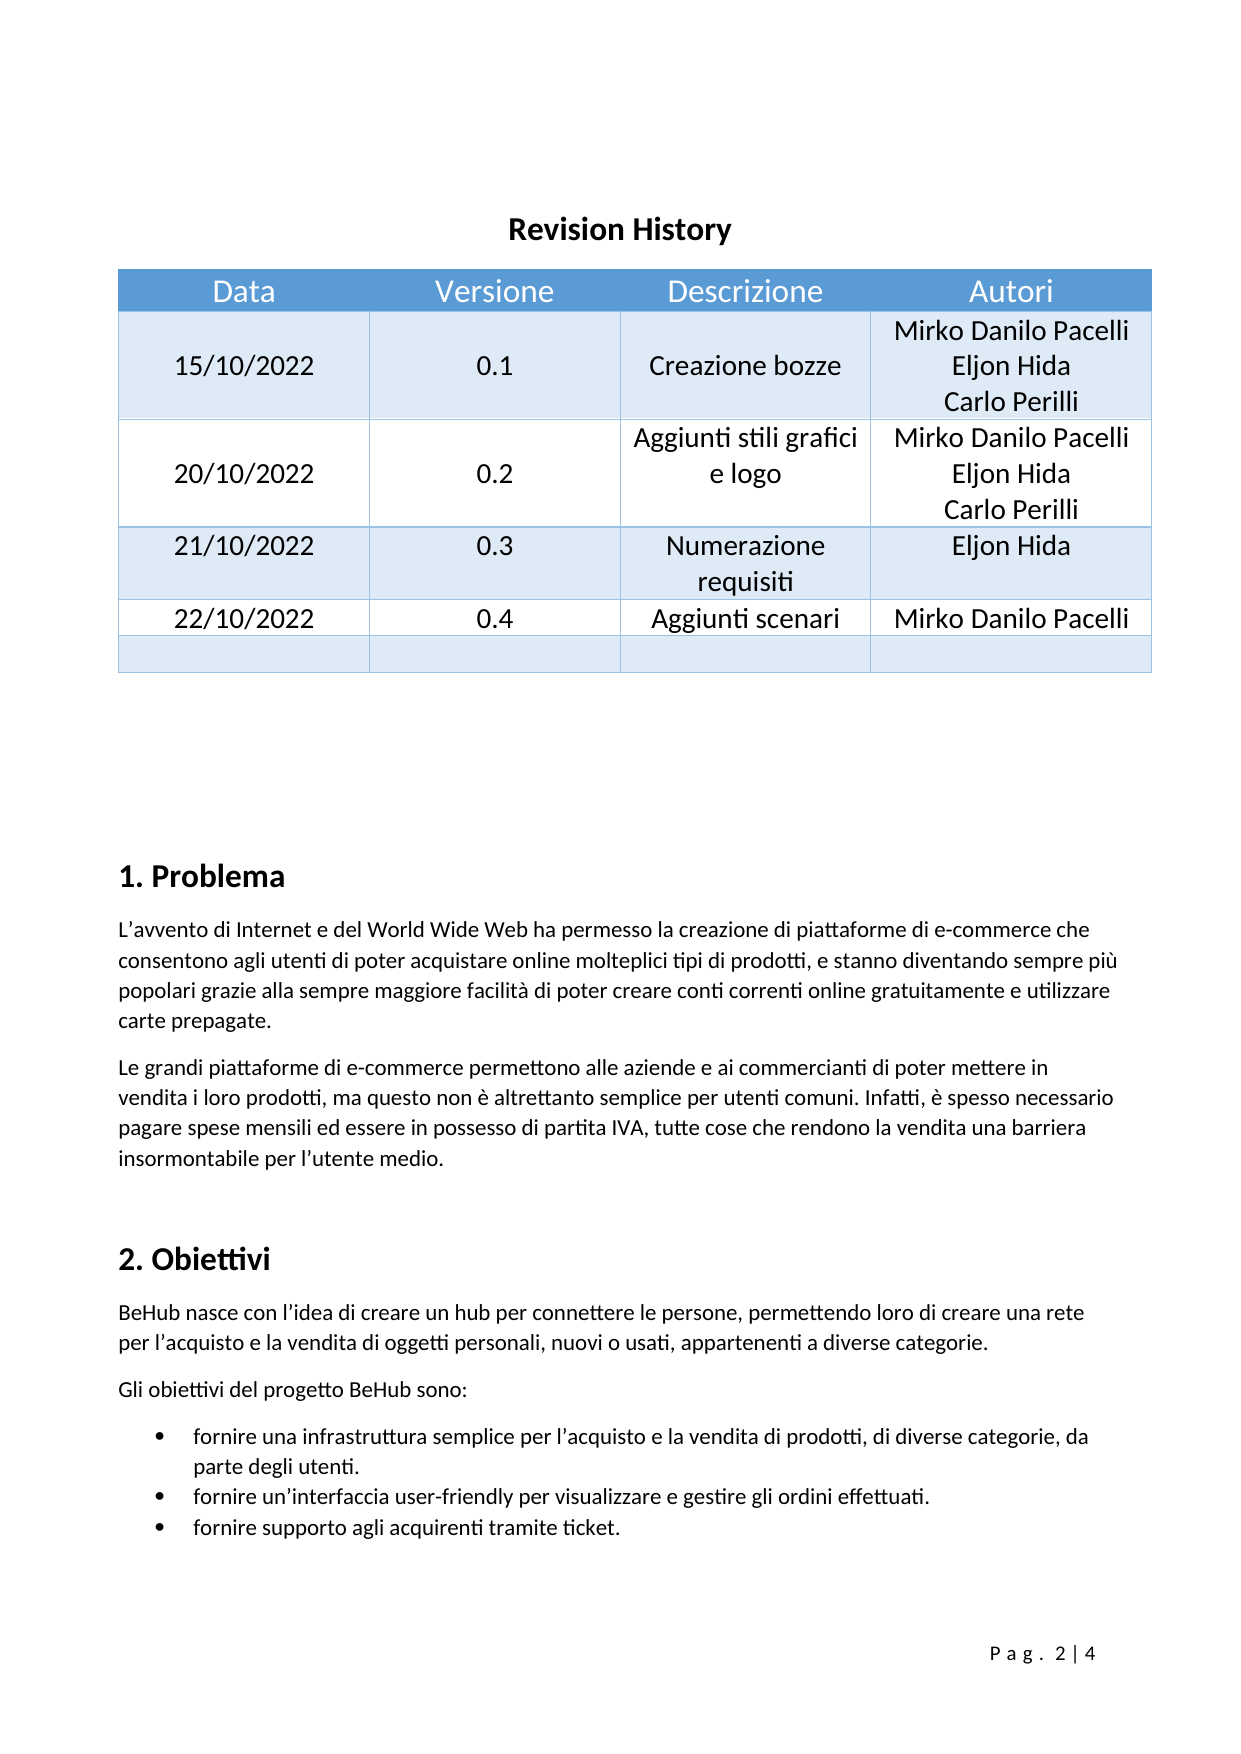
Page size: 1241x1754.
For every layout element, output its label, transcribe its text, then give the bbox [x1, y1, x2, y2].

table_cell Creazione bozze [621, 312, 870, 418]
table_cell Aggiunti scenari [621, 600, 870, 635]
table_cell Numerazione requisiti [621, 528, 870, 599]
text BeHub nasce con l’idea di creare un hub per connettere le persone, permettendo loro di creare una rete per l’acquisto e la vendita di oggetti personali, nuovi o usati, appartenenti a diverse categorie. [118, 1298, 1122, 1356]
table_cell 22/10/2022 [119, 600, 369, 635]
list fornire una infrastruttura semplice per l’acquisto e la vendita di prodotti, di diverse categorie, da parte degli utenti. [156, 1422, 1122, 1480]
list fornire un’interfaccia user-friendly per visualizzare e gestire gli ordini effettuati. [156, 1482, 1122, 1511]
table_cell [370, 636, 620, 672]
table_cell 0.3 [370, 528, 620, 599]
text L’avvento di Internet e del World Wide Web ha permesso la creazione di piattaforme di e-commerce che consentono agli utenti di poter acquistare online molteplici tipi di prodotti, e stanno diventando sempre più popolari grazie alla sempre maggiore facilità di poter creare conti correnti online gratuitamente e utilizzare carte prepagate. [118, 916, 1122, 1034]
table_cell Eljon Hida [871, 528, 1151, 599]
table_cell 0.2 [370, 420, 620, 526]
text 2. Obiettivi [118, 1237, 1122, 1278]
table_header Descrizione [621, 270, 870, 311]
table_cell Mirko Danilo Pacelli Eljon Hida Carlo Perilli [871, 420, 1151, 526]
table_header Data [119, 270, 369, 311]
table_cell Aggiunti stili grafici e logo [621, 420, 870, 526]
list fornire supporto agli acquirenti tramite ticket. [156, 1513, 1122, 1541]
table_cell 0.4 [370, 600, 620, 635]
table_cell 15/10/2022 [119, 312, 369, 418]
table_cell 0.1 [370, 312, 620, 418]
text Le grandi piattaforme di e-commerce permettono alle aziende e ai commercianti di poter mettere in vendita i loro prodotti, ma questo non è altrettanto semplice per utenti comuni. Infatti, è spesso necessario pagare spese mensili ed essere in possesso di partita IVA, tutte cose che rendono la vendita una barriera insormontabile per l’utente medio. [118, 1053, 1122, 1172]
table_cell Mirko Danilo Pacelli Eljon Hida Carlo Perilli [871, 312, 1151, 418]
text 1. Problema [118, 855, 1122, 896]
table_cell 20/10/2022 [119, 420, 369, 526]
table_cell [871, 636, 1151, 672]
table_cell 21/10/2022 [119, 528, 369, 599]
text Revision History [118, 208, 1122, 249]
table_cell Mirko Danilo Pacelli [871, 600, 1151, 635]
table_cell [621, 636, 870, 672]
table_cell [119, 636, 369, 672]
text Gli obiettivi del progetto BeHub sono: [118, 1375, 1122, 1403]
table_header Autori [871, 270, 1151, 311]
table_header Versione [370, 270, 620, 311]
